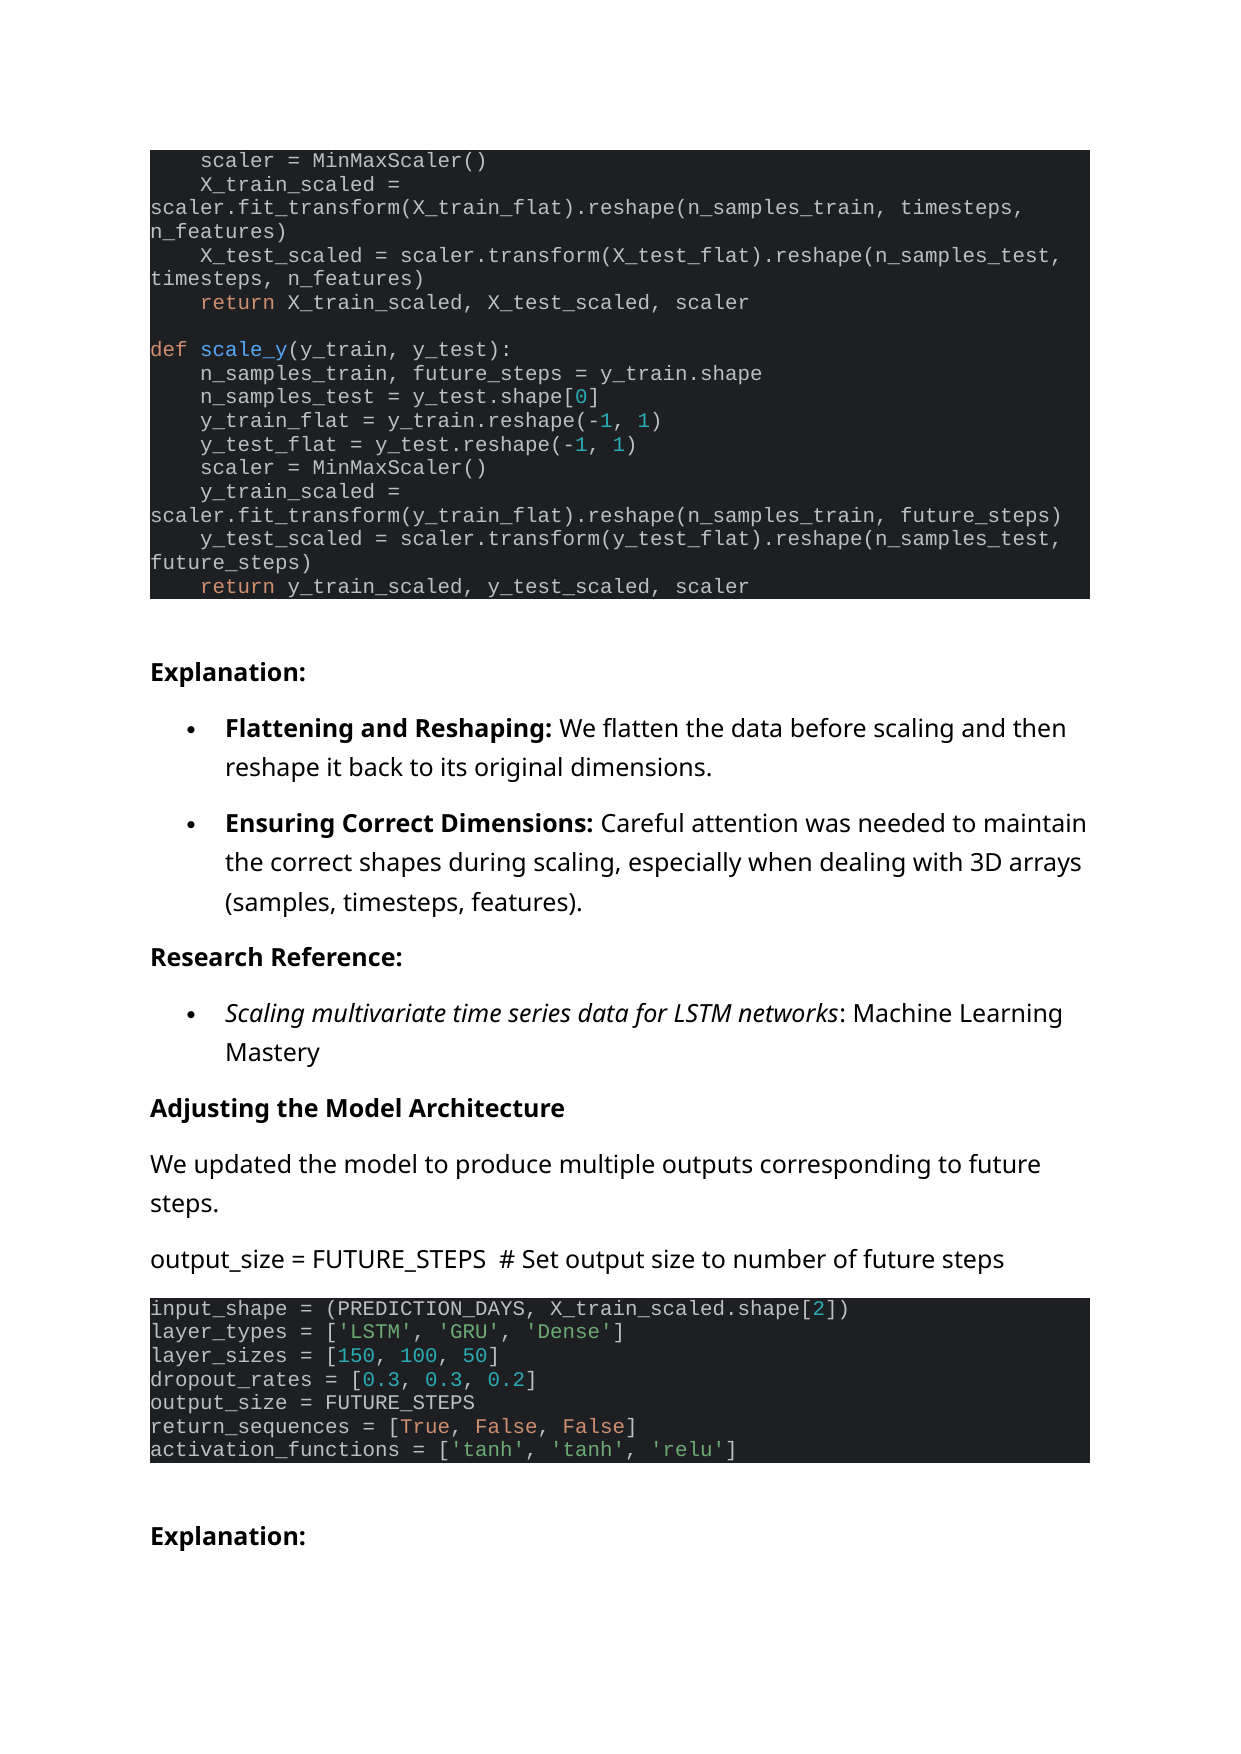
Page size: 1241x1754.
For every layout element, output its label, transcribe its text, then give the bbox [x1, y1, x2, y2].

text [150, 150, 1090, 599]
text Research Reference: [150, 940, 1090, 974]
text Explanation: [150, 1519, 1090, 1553]
text Explanation: [150, 655, 1090, 689]
list Ensuring Correct Dimensions: Careful attention was needed to maintain the correct shapes during scaling, especially when dealing with 3D arrays (samples, timesteps, features). [187, 806, 1090, 918]
text We updated the model to produce multiple outputs corresponding to future steps. [150, 1147, 1090, 1220]
text Adjusting the Model Architecture [150, 1091, 1090, 1125]
text output_size = FUTURE_STEPS # Set output size to number of future steps [150, 1242, 1090, 1276]
list Scaling multivariate time series data for LSTM networks: Machine Learning Mastery [187, 996, 1090, 1069]
text input_shape = (PREDICTION_DAYS, X_train_scaled.shape[2]) layer_types = ['LSTM', 'GRU', 'Dense'] layer_sizes = [150, 100, 50] dropout_rates = [0.3, 0.3, 0.2] output_size = FUTURE_STEPS return_sequences = [True, False, False] activation_functions = ['tanh', 'tanh', 'relu'] [150, 1298, 1090, 1463]
list Flattening and Reshaping: We flatten the data before scaling and then reshape it back to its original dimensions. [187, 711, 1090, 784]
